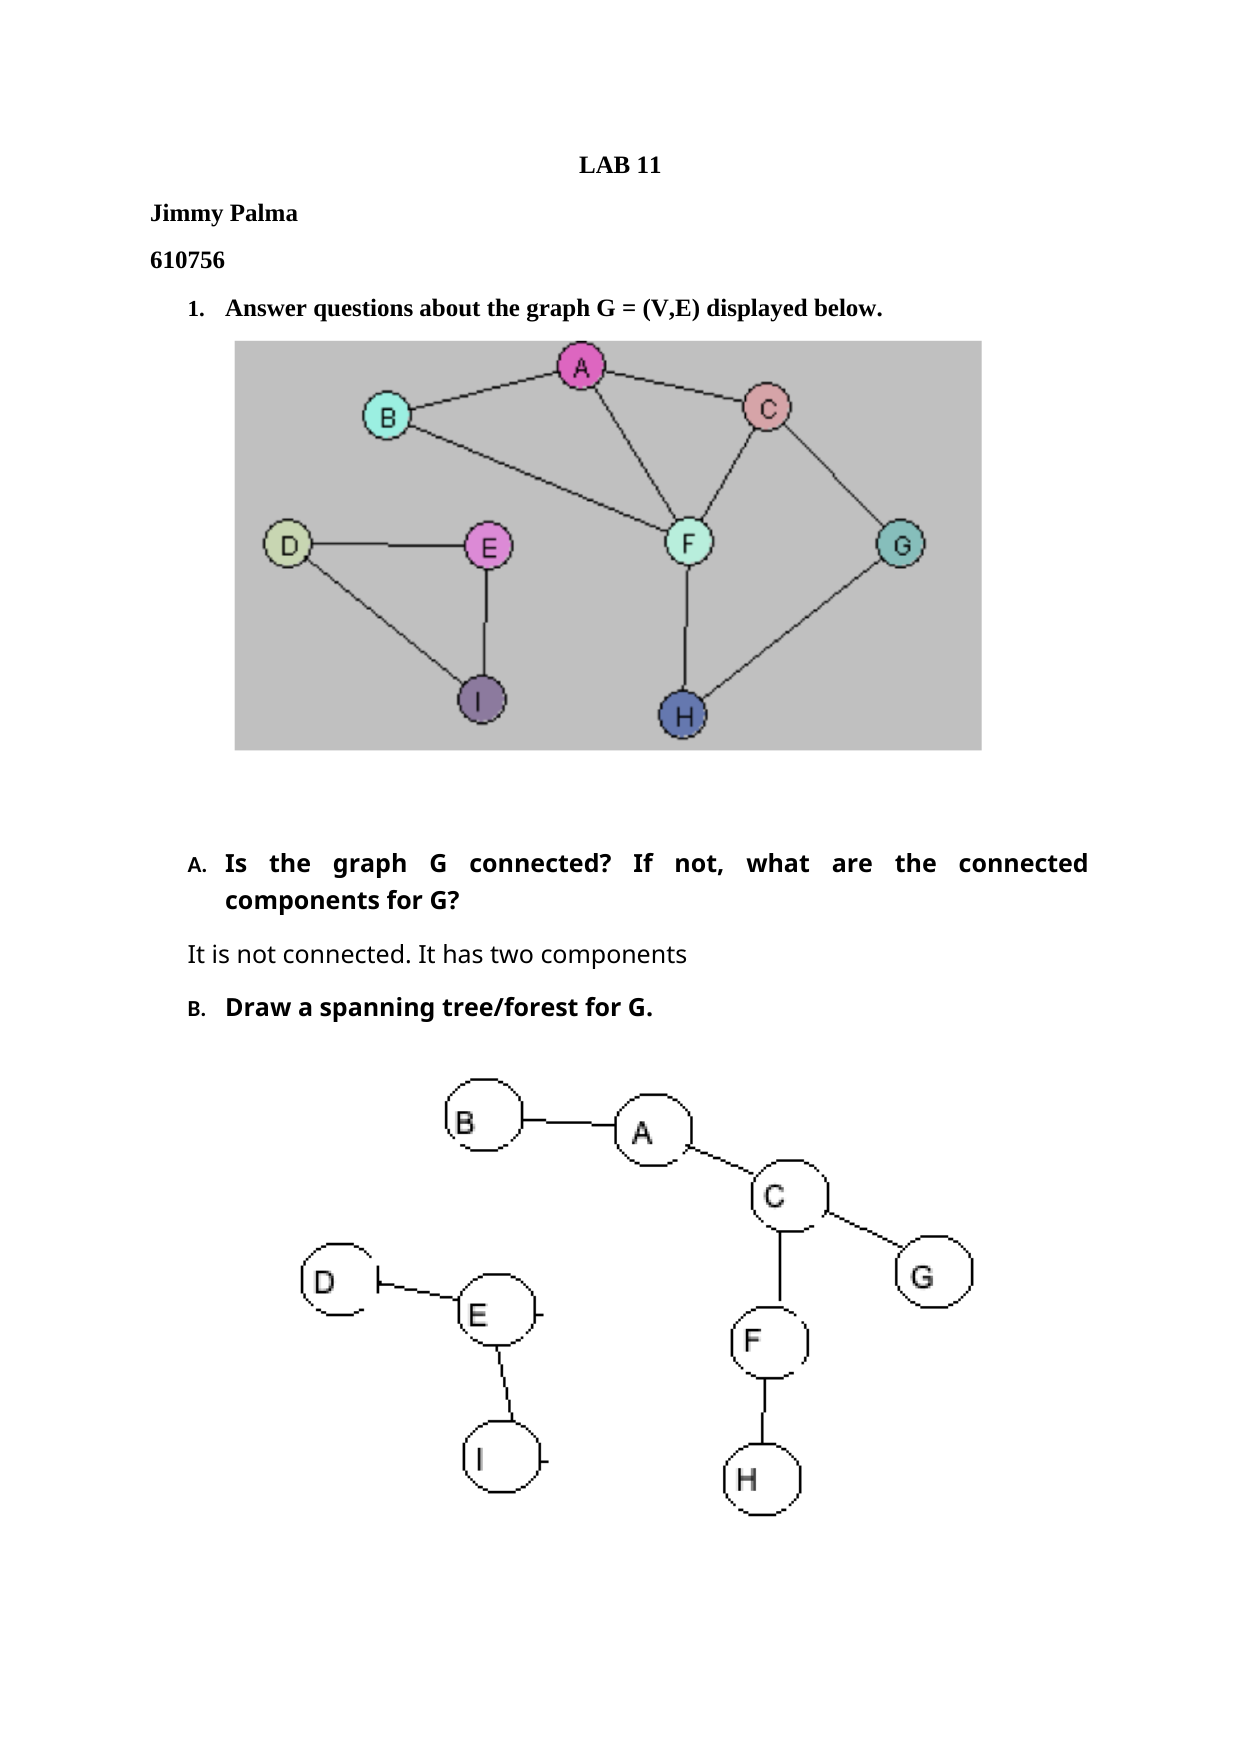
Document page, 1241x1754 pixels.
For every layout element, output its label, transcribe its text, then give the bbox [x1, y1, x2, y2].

list Is the graph G connected? If not, what are the connected components for G? [187, 846, 1090, 917]
text LAB 11 [150, 150, 1090, 179]
text Jimmy Palma [150, 198, 1090, 226]
list Answer questions about the graph G = (V,E) displayed below. [187, 293, 1090, 322]
text 610756 [150, 245, 1090, 274]
text It is not connected. It has two components [187, 936, 1090, 970]
list Draw a spanning tree/forest for G. [187, 990, 1090, 1024]
